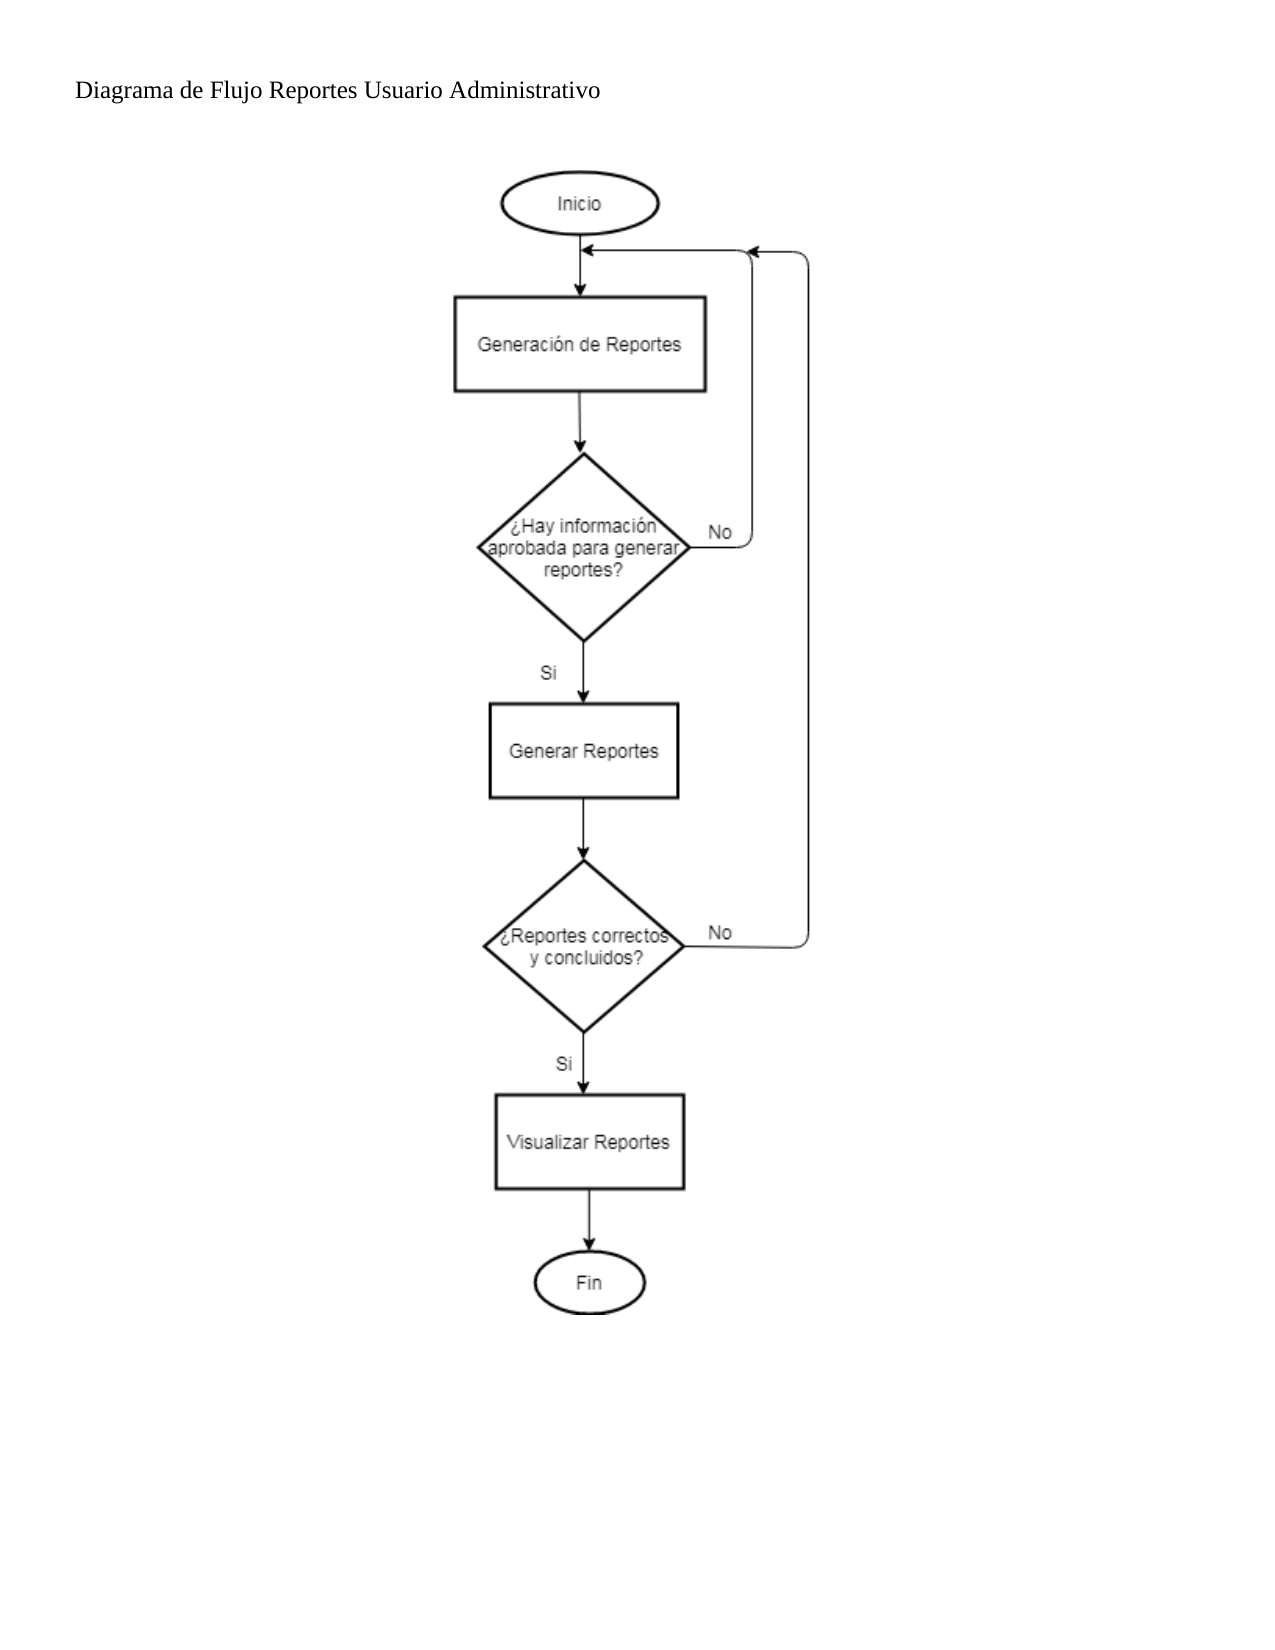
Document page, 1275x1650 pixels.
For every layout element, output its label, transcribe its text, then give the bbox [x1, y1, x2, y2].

picture [453, 170, 822, 1315]
text Diagrama de Flujo Reportes Usuario Administrativo [75, 75, 1200, 104]
